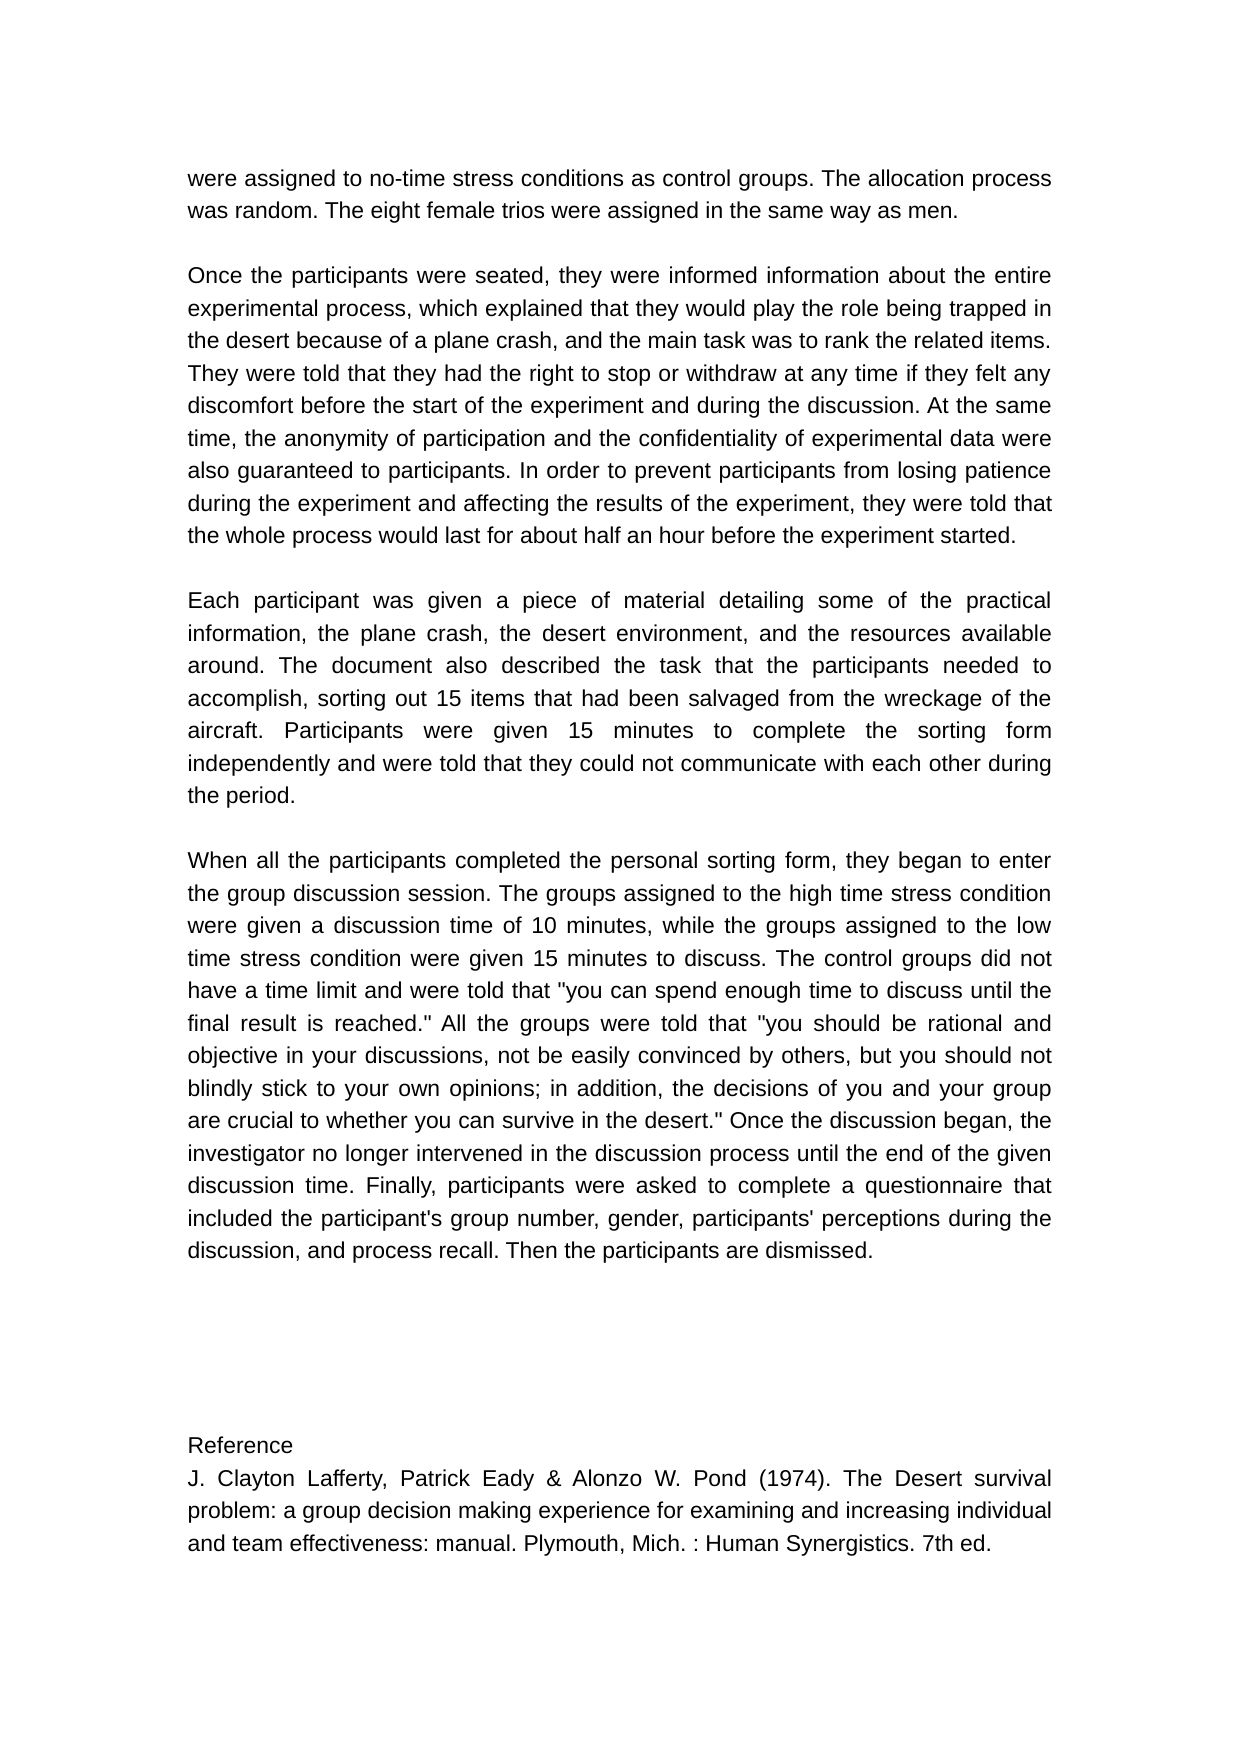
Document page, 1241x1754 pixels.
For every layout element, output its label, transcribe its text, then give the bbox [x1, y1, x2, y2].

text Reference [187, 1429, 1053, 1462]
text Once the participants were seated, they were informed information about the entire experimental process, which explained that they would play the role being trapped in the desert because of a plane crash, and the main task was to rank the related items. They were told that they had the right to stop or withdraw at any time if they felt any discomfort before the start of the experiment and during the discussion. At the same time, the anonymity of participation and the confidentiality of experimental data were also guaranteed to participants. In order to prevent participants from losing patience during the experiment and affecting the results of the experiment, they were told that the whole process would last for about half an hour before the experiment started. [187, 259, 1053, 552]
text J. Clayton Lafferty, Patrick Eady & Alonzo W. Pond (1974). The Desert survival problem: a group decision making experience for examining and increasing individual and team effectiveness: manual. Plymouth, Mich. : Human Synergistics. 7th ed. [187, 1462, 1053, 1559]
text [187, 162, 1053, 227]
text When all the participants completed the personal sorting form, they began to enter the group discussion session. The groups assigned to the high time stress condition were given a discussion time of 10 minutes, while the groups assigned to the low time stress condition were given 15 minutes to discuss. The control groups did not have a time limit and were told that "you can spend enough time to discuss until the final result is reached." All the groups were told that "you should be rational and objective in your discussions, not be easily convinced by others, but you should not blindly stick to your own opinions; in addition, the decisions of you and your group are crucial to whether you can survive in the desert." Once the discussion began, the investigator no longer intervened in the discussion process until the end of the given discussion time. Finally, participants were asked to complete a questionnaire that included the participant's group number, gender, participants' perceptions during the discussion, and process recall. Then the participants are dismissed. [187, 844, 1053, 1267]
text Each participant was given a piece of material detailing some of the practical information, the plane crash, the desert environment, and the resources available around. The document also described the task that the participants needed to accomplish, sorting out 15 items that had been salvaged from the wreckage of the aircraft. Participants were given 15 minutes to complete the sorting form independently and were told that they could not communicate with each other during the period. [187, 584, 1053, 812]
